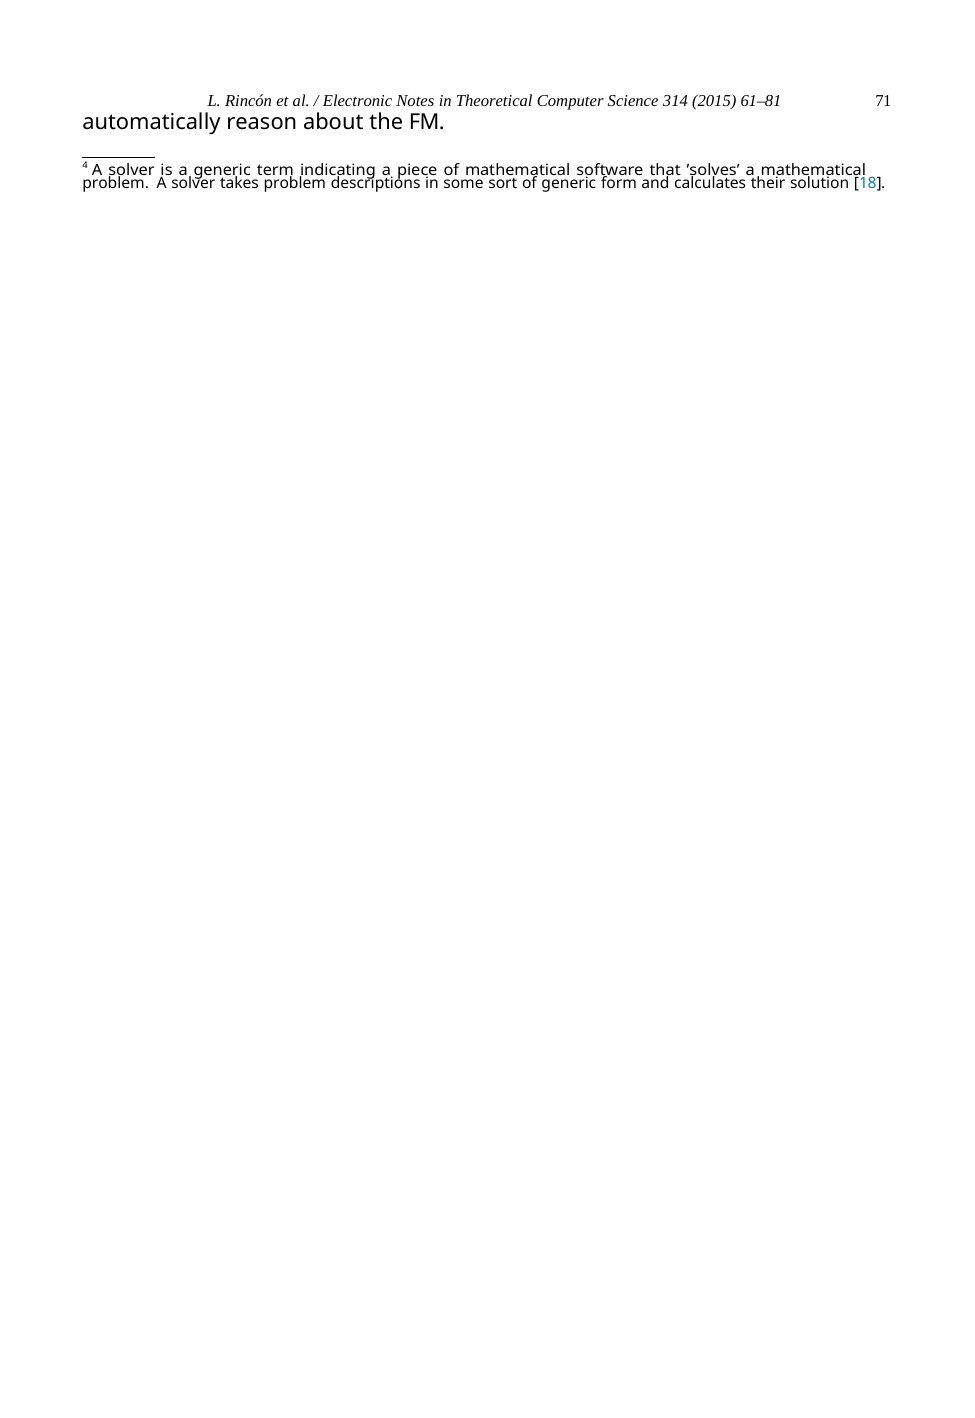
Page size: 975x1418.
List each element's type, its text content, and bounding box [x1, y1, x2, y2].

text 4 A solver is a generic term indicating a piece of mathematical software that ’solves’ a mathematical problem. A solver takes problem descriptions in some sort of generic form and calculates their solution [18]. [82, 164, 931, 193]
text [82, 108, 881, 135]
